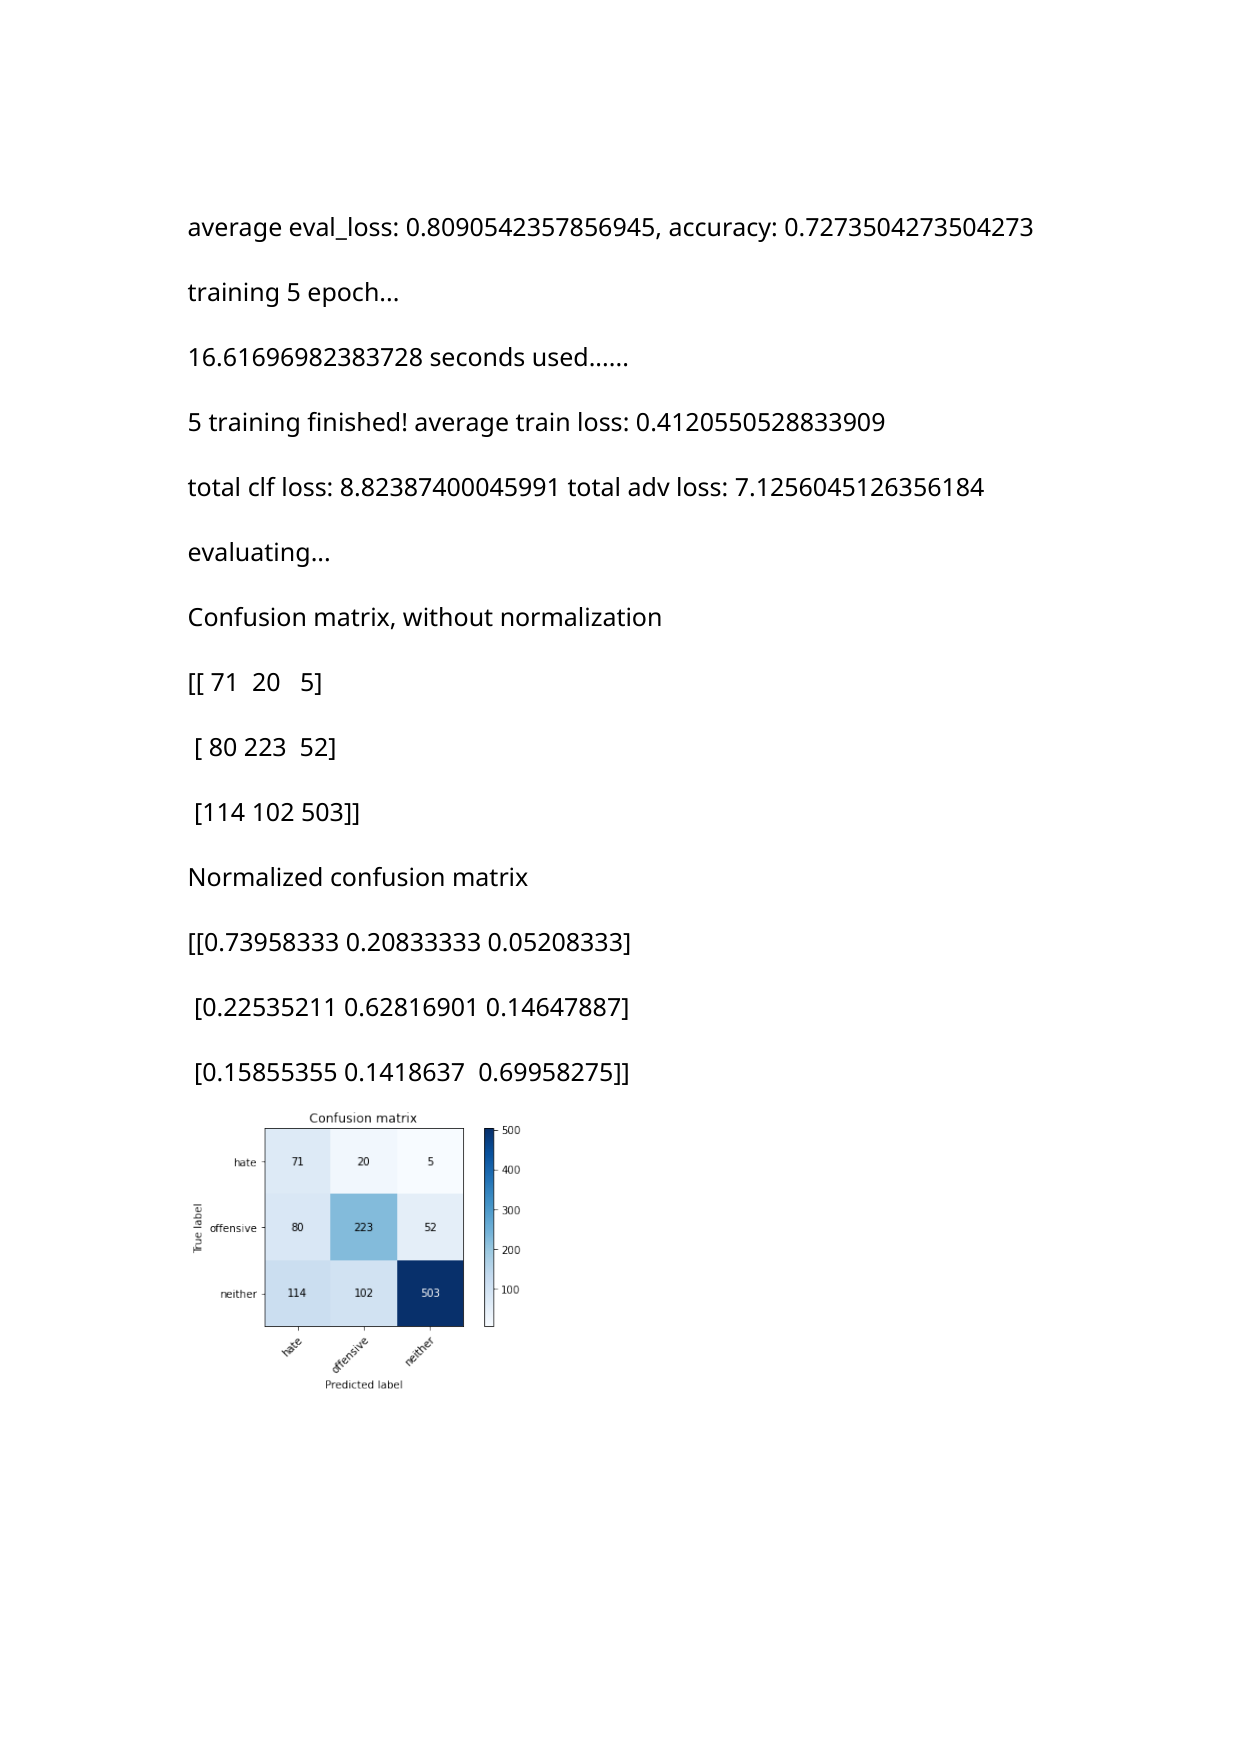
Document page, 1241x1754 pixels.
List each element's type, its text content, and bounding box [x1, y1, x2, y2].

text Confusion matrix, without normalization [187, 584, 1053, 649]
picture [187, 1105, 528, 1397]
text average eval_loss: 0.8090542357856945, accuracy: 0.7273504273504273 [187, 194, 1053, 259]
text [[ 71 20 5] [187, 649, 1053, 714]
text [[0.73958333 0.20833333 0.05208333] [187, 909, 1053, 974]
text [ 80 223 52] [187, 714, 1053, 779]
text [0.22535211 0.62816901 0.14647887] [187, 974, 1053, 1039]
text [0.15855355 0.1418637 0.69958275]] [187, 1039, 1053, 1104]
text 16.61696982383728 seconds used...... [187, 324, 1053, 389]
text Normalized confusion matrix [187, 844, 1053, 909]
text evaluating... [187, 519, 1053, 584]
text [114 102 503]] [187, 779, 1053, 844]
text training 5 epoch... [187, 259, 1053, 324]
text 5 training finished! average train loss: 0.4120550528833909 [187, 389, 1053, 454]
text total clf loss: 8.82387400045991 total adv loss: 7.1256045126356184 [187, 454, 1053, 519]
